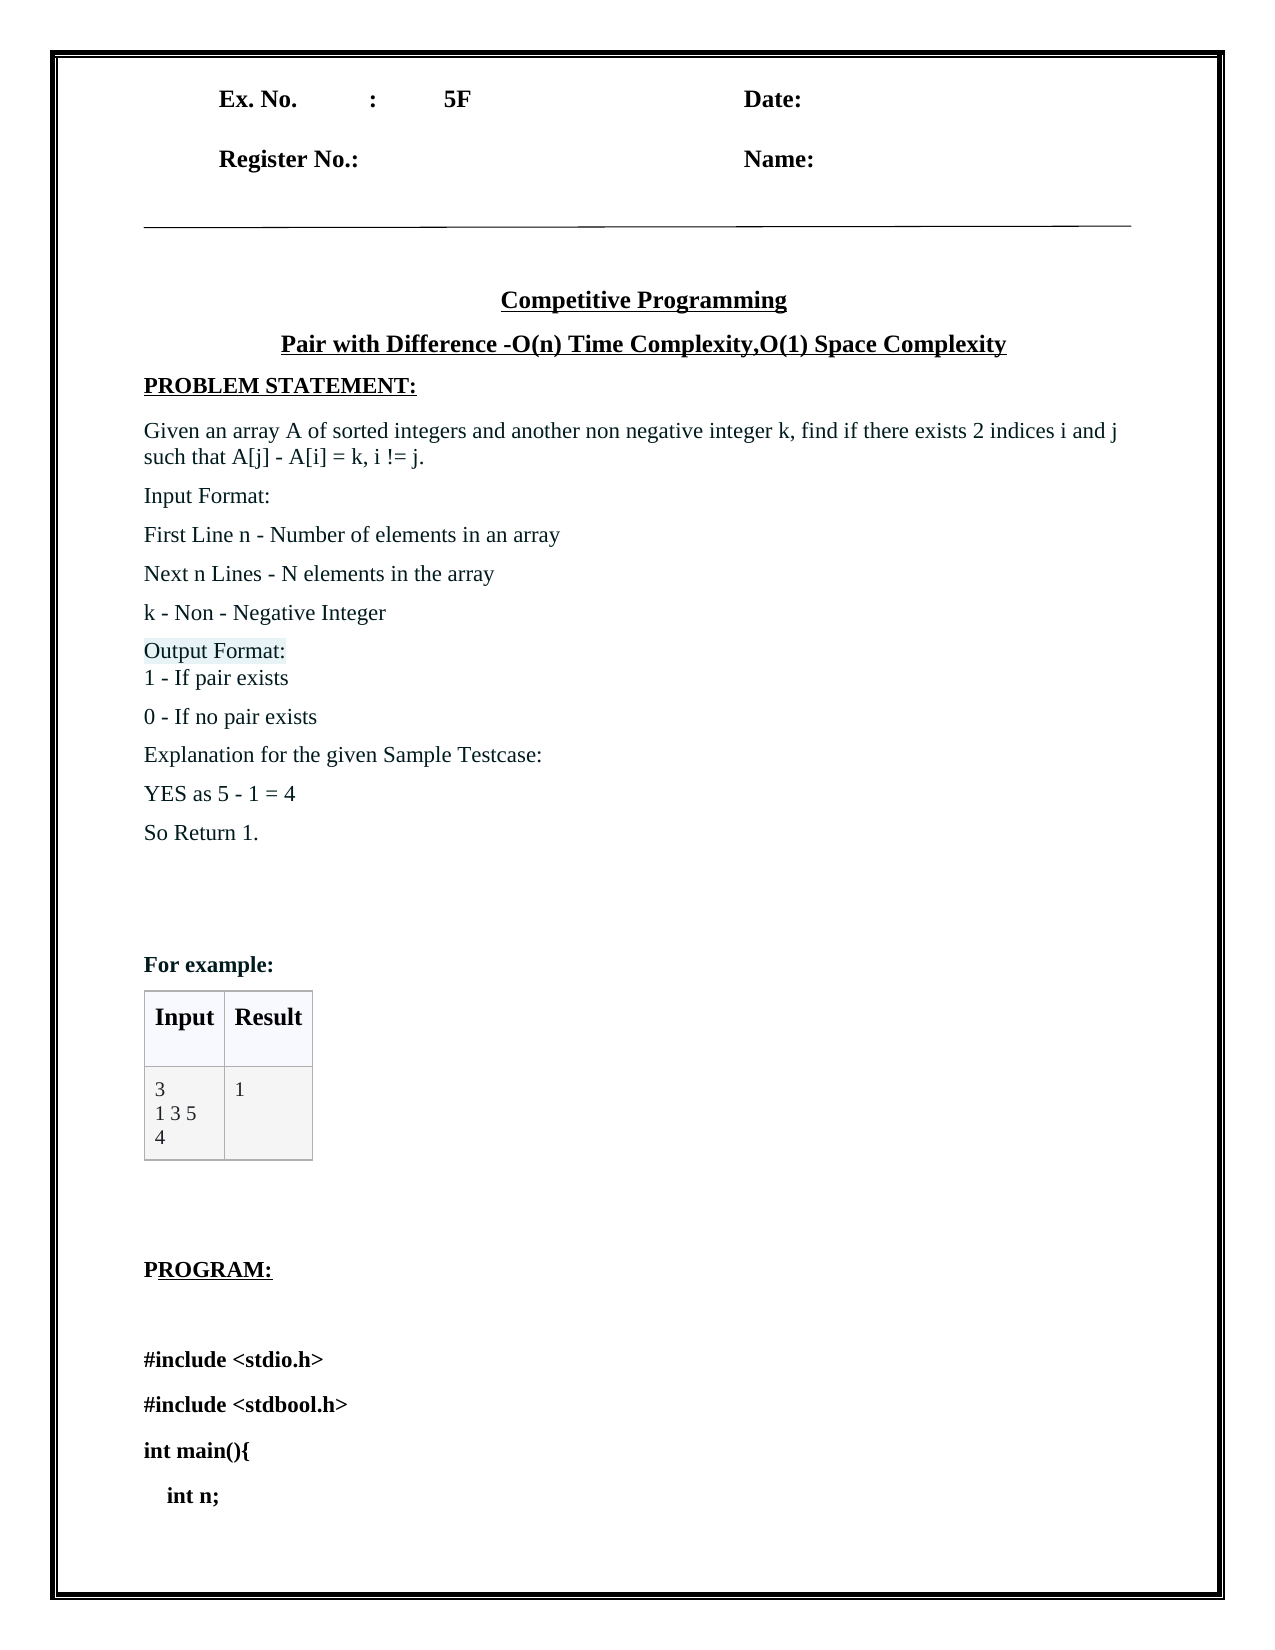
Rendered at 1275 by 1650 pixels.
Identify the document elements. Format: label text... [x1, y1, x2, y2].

table_cell 1 [225, 1067, 312, 1159]
text Pair with Difference -O(n) Time Complexity,O(1) Space Complexity [143, 329, 1144, 357]
text Output Format: [144, 637, 1144, 664]
text #include <stdio.h> [144, 1346, 1144, 1373]
text Next n Lines - N elements in the array [144, 560, 1144, 586]
text #include <stdbool.h> [144, 1392, 1144, 1418]
text Given an array A of sorted integers and another non negative integer k, find if there exists 2 indices i and j such that A[j] - A[i] = k, i != j. [144, 417, 1144, 469]
table_cell 3 1 3 5 4 [145, 1067, 224, 1159]
text Register No.: Name: [144, 144, 1144, 173]
text 0 - If no pair exists [144, 703, 1144, 729]
text First Line n - Number of elements in an array [144, 521, 1144, 547]
table_header Result [225, 992, 312, 1066]
text For example: [144, 951, 1144, 978]
text PROBLEM STATEMENT: [144, 372, 1144, 398]
text Ex. No. : 5F Date: [144, 84, 1144, 113]
text YES as 5 - 1 = 4 [144, 780, 1144, 807]
text 1 - If pair exists [144, 664, 1144, 690]
table_header Input [145, 992, 224, 1066]
text Explanation for the given Sample Testcase: [144, 742, 1144, 768]
text Competitive Programming [143, 286, 1144, 314]
text PROGRAM: [144, 1256, 1144, 1283]
text k - Non - Negative Integer [144, 599, 1144, 625]
text So Return 1. [144, 819, 1144, 846]
text int main(){ [144, 1437, 1144, 1463]
text Input Format: [144, 482, 1144, 508]
text int n; [144, 1482, 1144, 1508]
